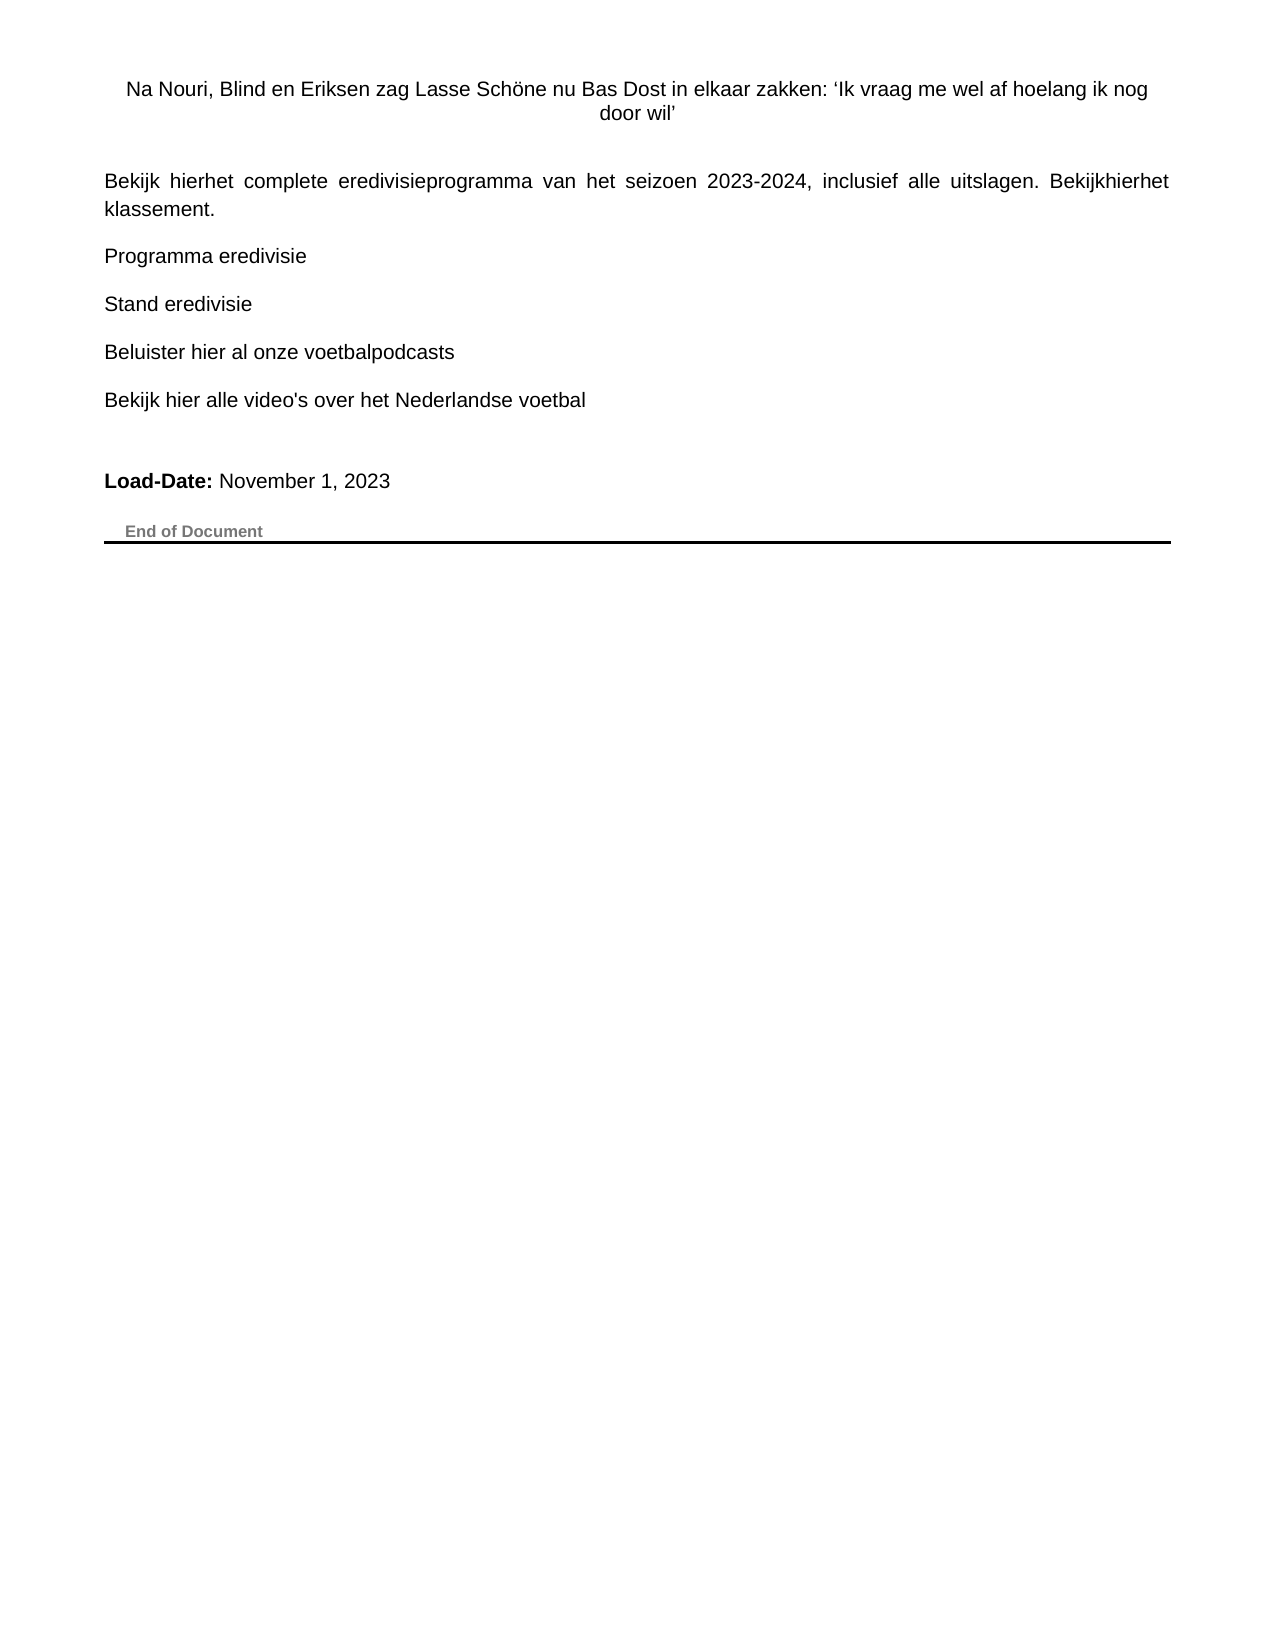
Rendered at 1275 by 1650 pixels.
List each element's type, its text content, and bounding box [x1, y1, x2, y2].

text Programma eredivisie [104, 241, 1171, 268]
text Bekijk hier alle video's over het Nederlandse voetbal [104, 385, 1171, 412]
text Load-Date: November 1, 2023 [104, 437, 1171, 493]
text Stand eredivisie [104, 289, 1171, 316]
text Beluister hier al onze voetbalpodcasts [104, 337, 1171, 364]
text Bekijk hierhet complete eredivisieprogramma van het seizoen 2023-2024, inclusief alle uitslagen. Bekijkhierhet klassement. [104, 166, 1171, 220]
text End of Document [125, 522, 1171, 541]
